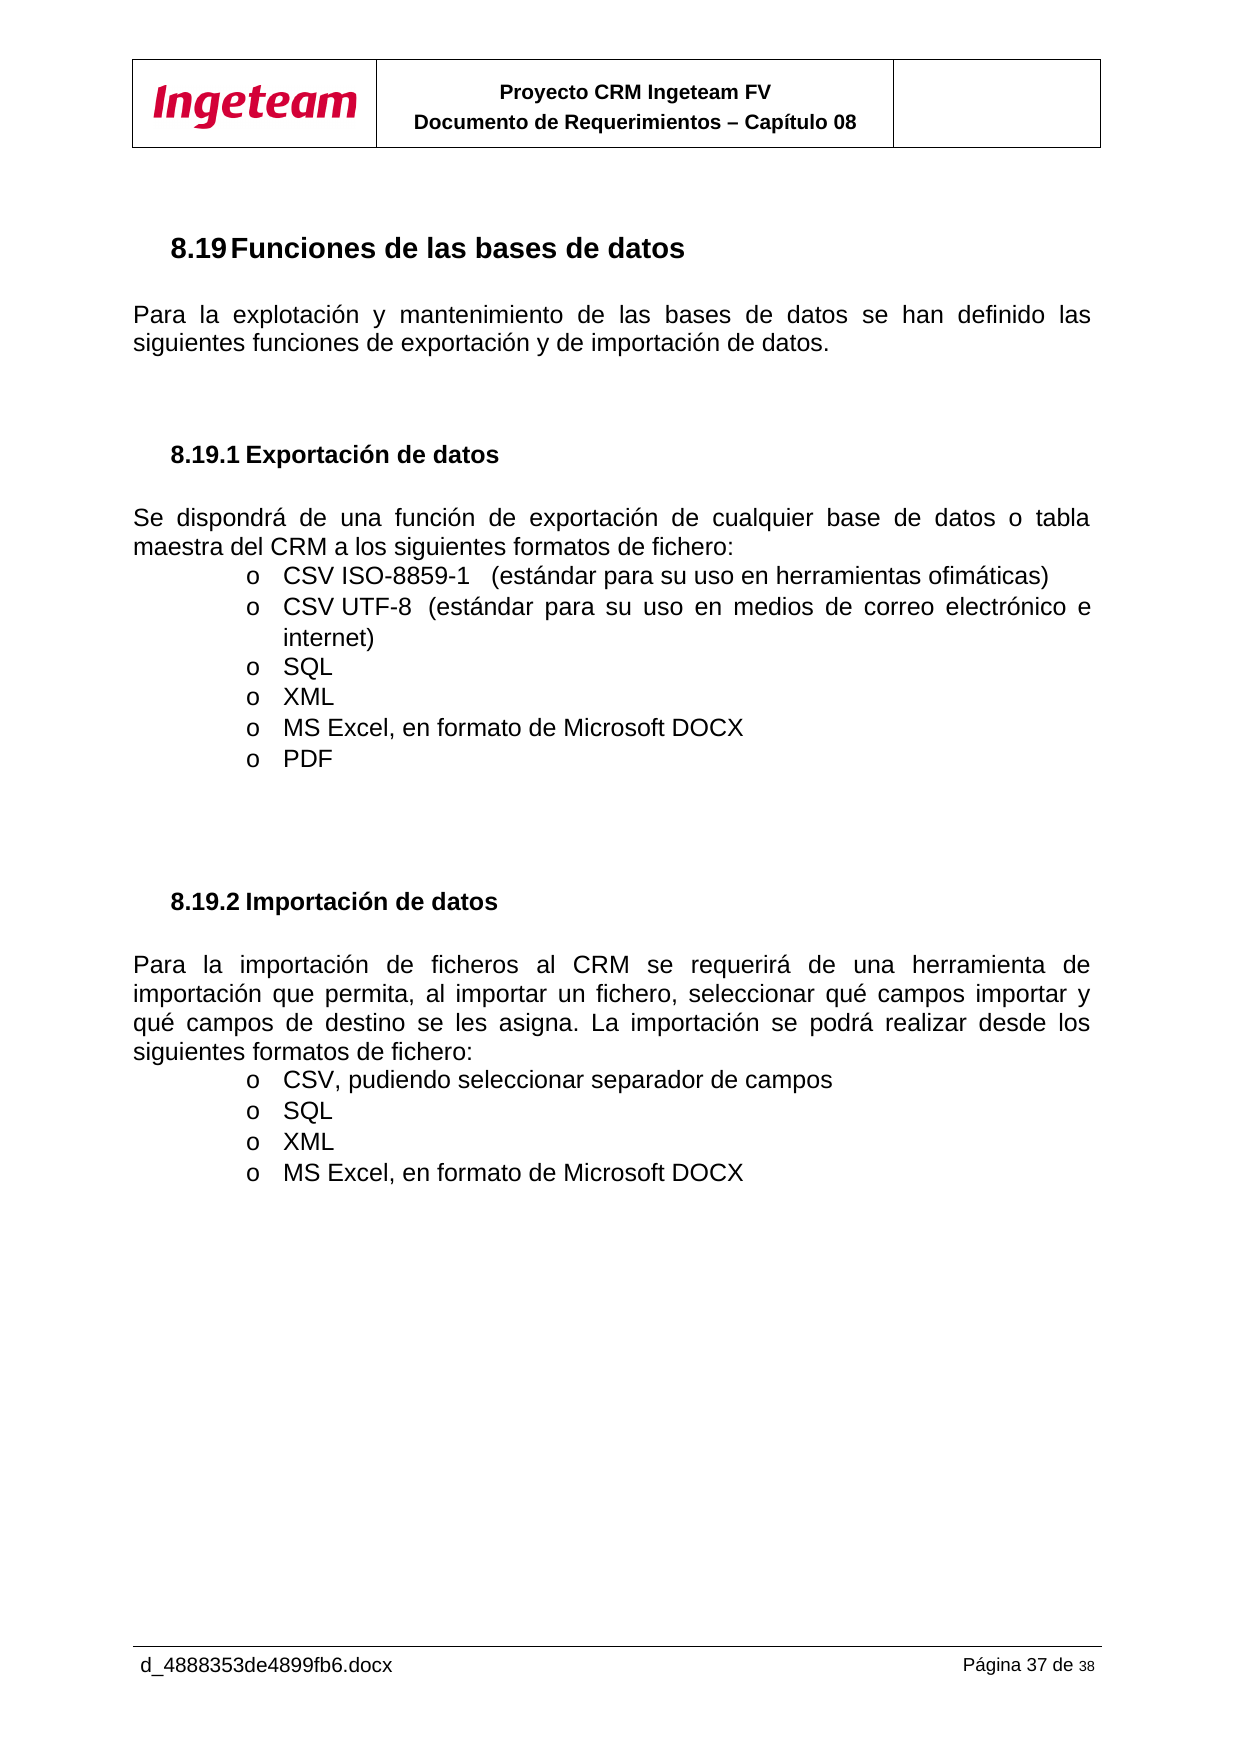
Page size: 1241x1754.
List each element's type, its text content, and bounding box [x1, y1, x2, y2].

text Se dispondrá de una función de exportación de cualquier base de datos o tabla maestra del CRM a los siguientes formatos de fichero: [133, 503, 1092, 561]
list MS Excel, en formato de Microsoft DOCX [245, 1158, 1092, 1189]
picture [153, 85, 357, 129]
subtitle Exportación de datos [170, 439, 1092, 468]
list CSV UTF-8 (estándar para su uso en medios de correo electrónico e internet) [245, 592, 1092, 651]
text Para la explotación y mantenimiento de las bases de datos se han definido las siguientes funciones de exportación y de importación de datos. [133, 299, 1092, 357]
list SQL [245, 651, 1092, 682]
list PDF [245, 744, 1092, 775]
subtitle Funciones de las bases de datos [170, 231, 1092, 264]
list XML [245, 682, 1092, 713]
list SQL [245, 1096, 1092, 1127]
list XML [245, 1127, 1092, 1158]
subtitle Importación de datos [170, 886, 1092, 915]
list CSV, pudiendo seleccionar separador de campos [245, 1065, 1092, 1096]
text Para la importación de ficheros al CRM se requerirá de una herramienta de importación que permita, al importar un fichero, seleccionar qué campos importar y qué campos de destino se les asigna. La importación se podrá realizar desde los siguientes formatos de fichero: [133, 950, 1092, 1065]
list CSV ISO-8859-1 (estándar para su uso en herramientas ofimáticas) [245, 561, 1092, 592]
list MS Excel, en formato de Microsoft DOCX [245, 713, 1092, 744]
